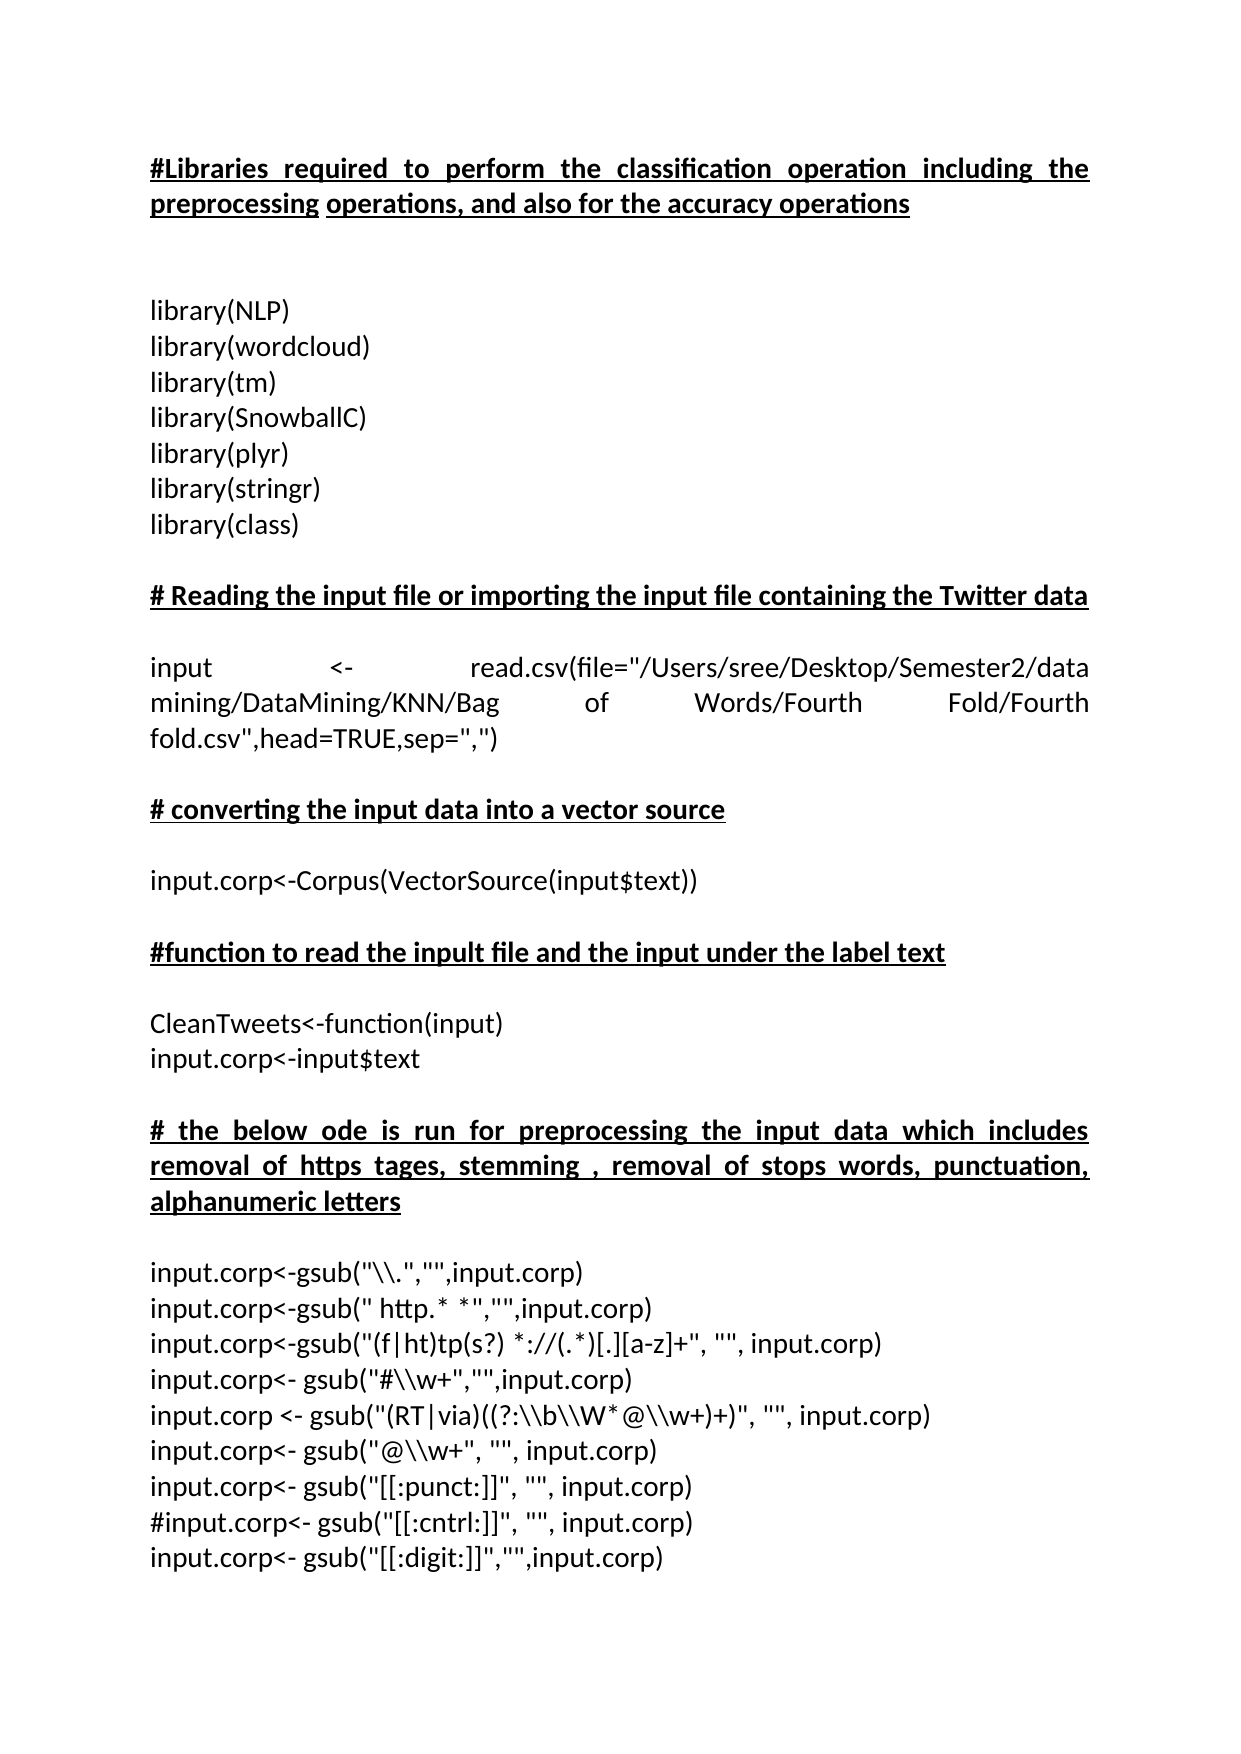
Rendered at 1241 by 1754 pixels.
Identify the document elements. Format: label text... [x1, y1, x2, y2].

text input.corp<-Corpus(VectorSource(input$text)) [150, 862, 1090, 898]
text # the below ode is run for preprocessing the input data which includes removal of https tages, stemming , removal of stops words, punctuation, alphanumeric letters [150, 1112, 1090, 1178]
text input.corp<- gsub("@\\w+", "", input.corp) [150, 1432, 1090, 1468]
text # converting the input data into a vector source [150, 791, 1090, 827]
text # Reading the input file or importing the input file containing the Twitter data [150, 577, 1090, 613]
text CleanTweets<-function(input) [150, 1005, 1090, 1041]
text library(wordcloud) [150, 328, 1090, 364]
text #Libraries required to perform the classification operation including the preprocessing operations, and also for the accuracy operations [150, 150, 1090, 180]
text input.corp<-gsub(" http.* *","",input.corp) [150, 1290, 1090, 1326]
text library(stringr) [150, 471, 1090, 506]
text input.corp<-input$text [150, 1041, 1090, 1076]
text library(tm) [150, 364, 1090, 399]
text #input.corp<- gsub("[[:cntrl:]]", "", input.corp) [150, 1504, 1090, 1539]
text input.corp<-gsub("(f|ht)tp(s?) *://(.*)[.][a-z]+", "", input.corp) [150, 1326, 1090, 1361]
text input.corp <- gsub("(RT|via)((?:\\b\\W*@\\w+)+)", "", input.corp) [150, 1397, 1090, 1432]
text input <- read.csv(file="/Users/sree/Desktop/Semester2/data mining/DataMining/KNN/Bag of Words/Fourth Fold/Fourth fold.csv",head=TRUE,sep=",") [150, 649, 1090, 756]
text input.corp<- gsub("[[:digit:]]","",input.corp) [150, 1539, 1090, 1575]
text library(class) [150, 506, 1090, 542]
text library(SnowballC) [150, 399, 1090, 435]
text library(NLP) [150, 292, 1090, 328]
text input.corp<-gsub("\\.","",input.corp) [150, 1254, 1090, 1290]
text input.corp<- gsub("#\\w+","",input.corp) [150, 1361, 1090, 1397]
text # the below ode is run for preprocessing the input data which includes removal of https tages, stemming , removal of stops words, punctuation, alphanumeric letters [150, 1180, 1090, 1219]
text #Libraries required to perform the classification operation including the preprocessing operations, and also for the accuracy operations [150, 182, 1090, 221]
text library(plyr) [150, 435, 1090, 471]
text #function to read the inpult file and the input under the label text [150, 934, 1090, 969]
text input.corp<- gsub("[[:punct:]]", "", input.corp) [150, 1468, 1090, 1504]
